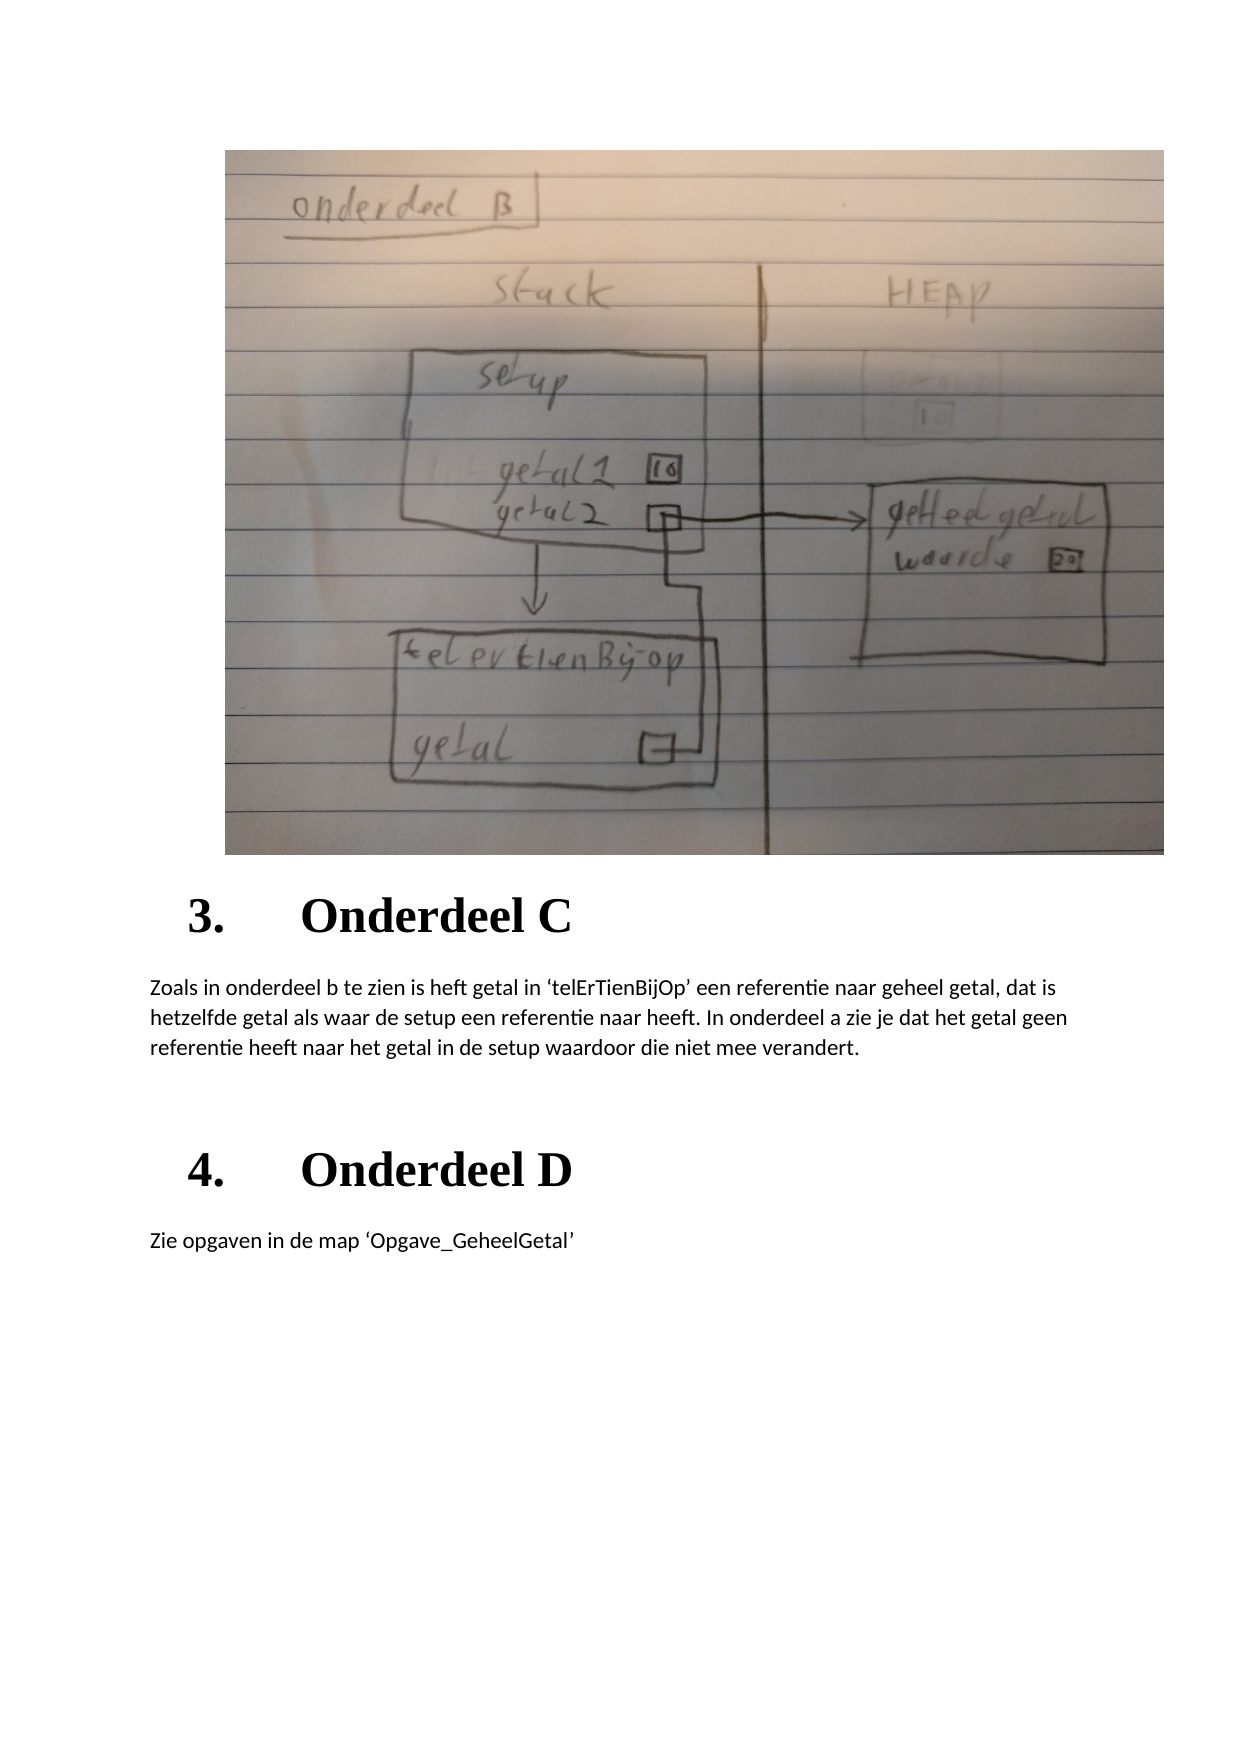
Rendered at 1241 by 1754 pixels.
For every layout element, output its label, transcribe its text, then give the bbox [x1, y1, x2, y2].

picture [225, 150, 1164, 855]
text Zie opgaven in de map ‘Opgave_GeheelGetal’ [150, 1226, 1090, 1254]
subtitle Onderdeel C [187, 886, 1090, 943]
text Zoals in onderdeel b te zien is heft getal in ‘telErTienBijOp’ een referentie naar geheel getal, dat is hetzelfde getal als waar de setup een referentie naar heeft. In onderdeel a zie je dat het getal geen referentie heeft naar het getal in de setup waardoor die niet mee verandert. [150, 973, 1090, 1061]
subtitle Onderdeel D [187, 1139, 1090, 1197]
